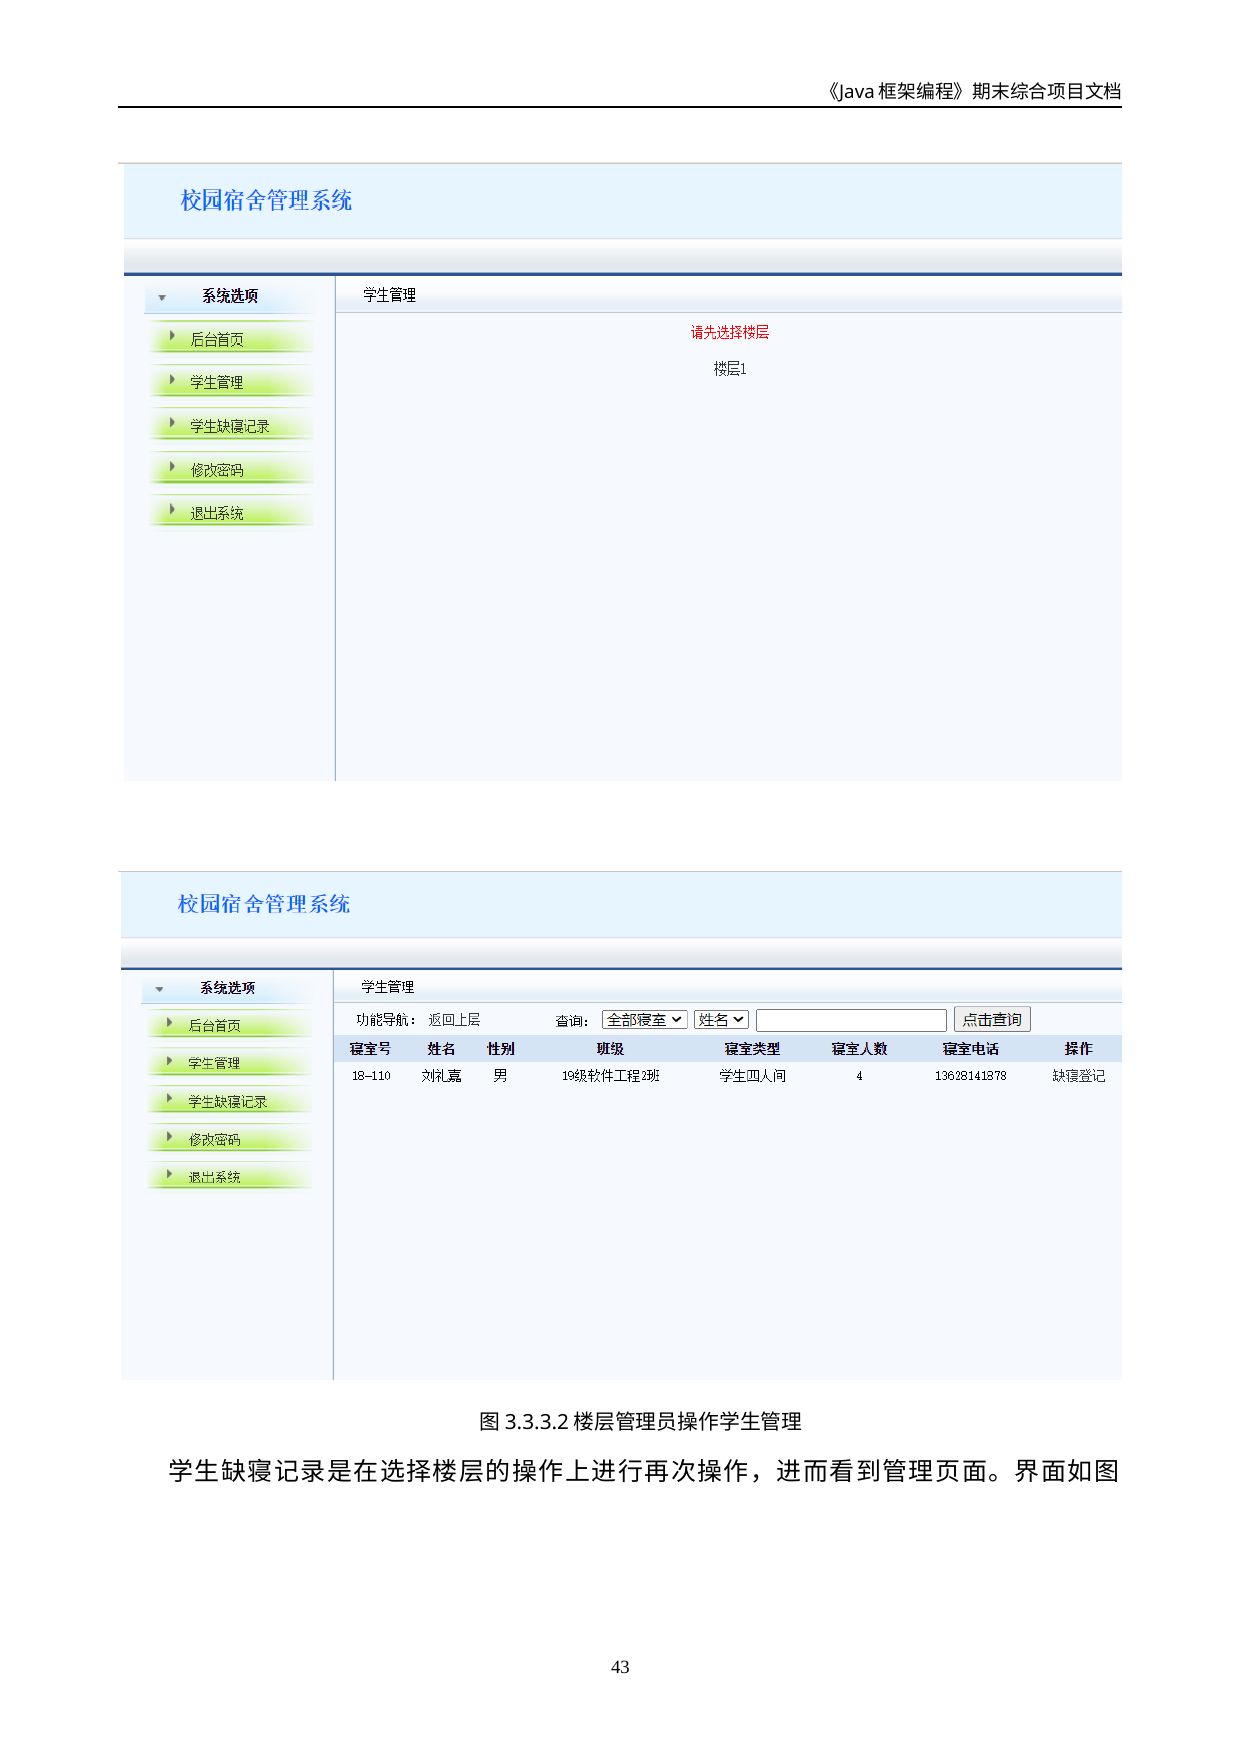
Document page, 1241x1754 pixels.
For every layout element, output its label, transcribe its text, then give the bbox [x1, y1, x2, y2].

text 图3.3.3.2楼层管理员操作学生管理 [118, 1404, 1122, 1437]
picture [118, 871, 1123, 1380]
picture [118, 162, 1123, 781]
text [118, 1437, 1122, 1502]
